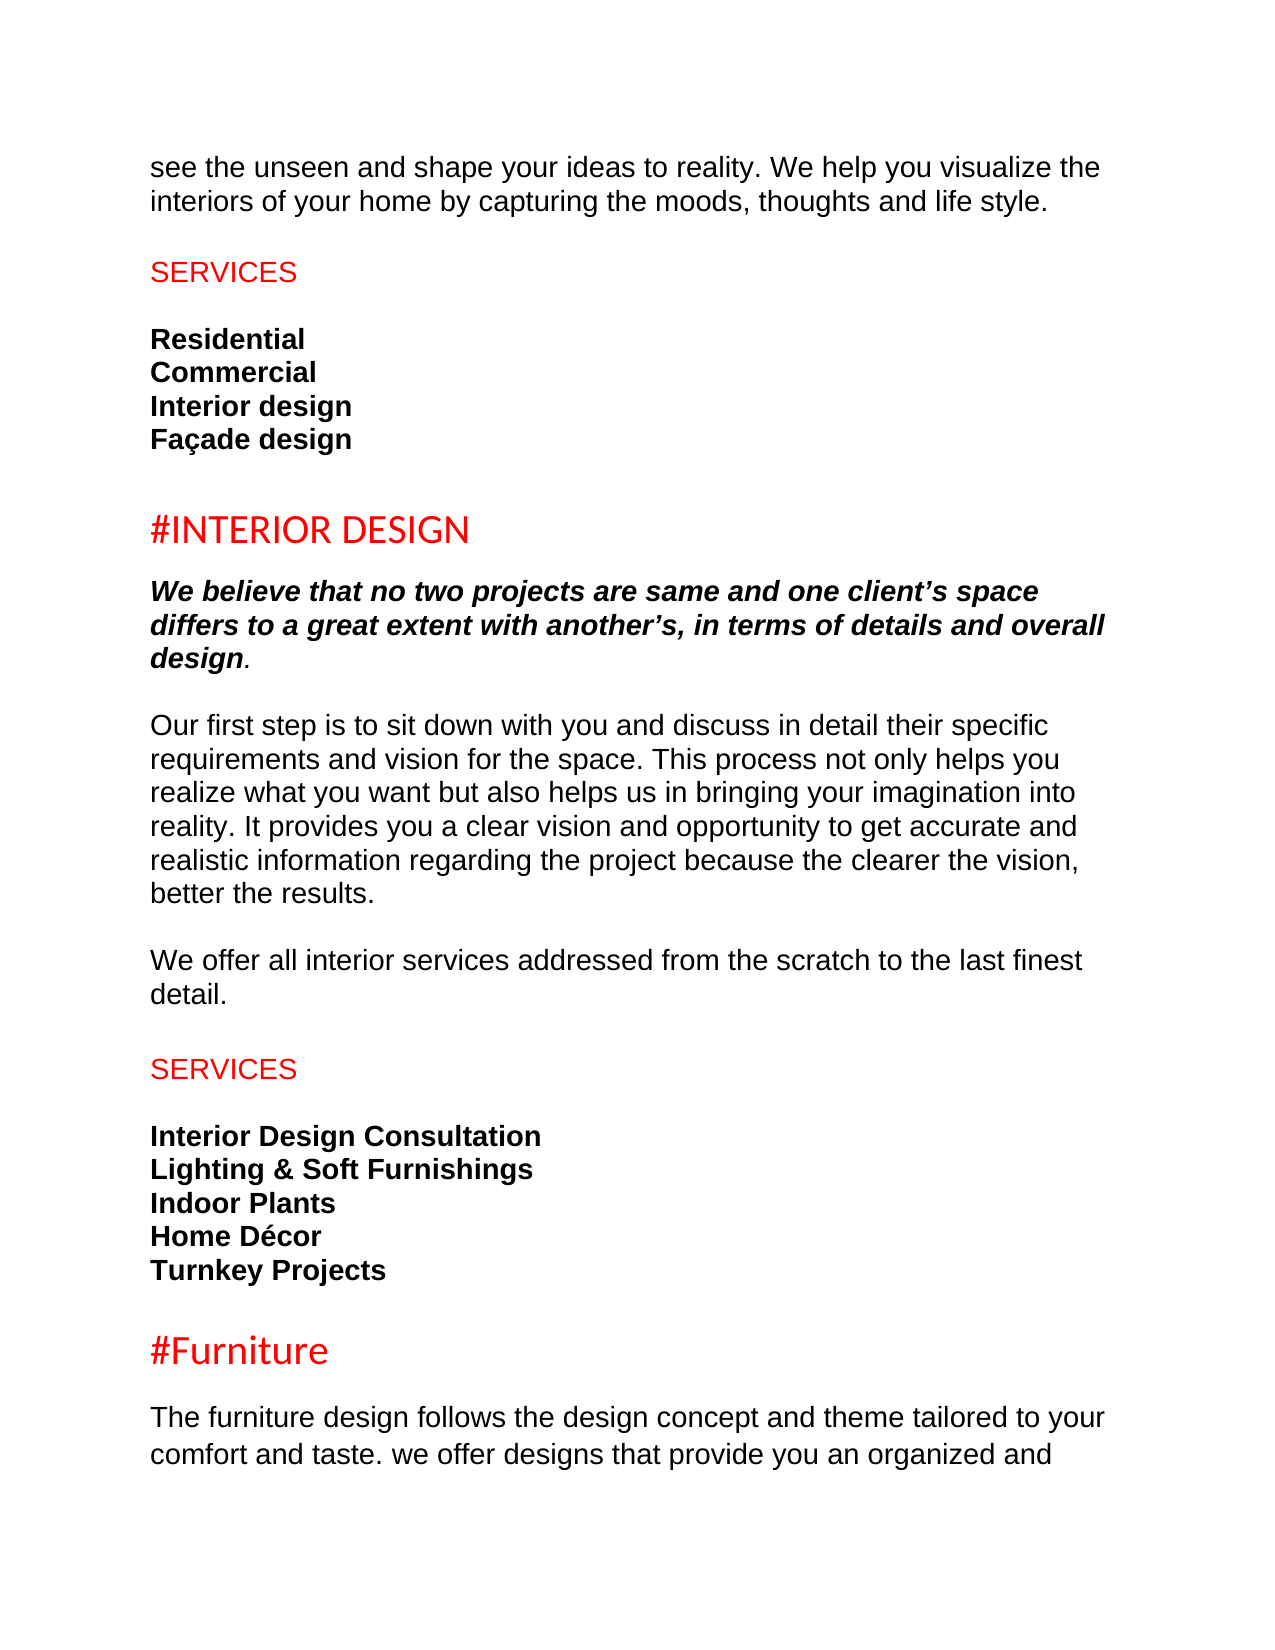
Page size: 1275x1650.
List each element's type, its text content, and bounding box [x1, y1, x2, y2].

text Residential [150, 322, 1125, 355]
text Façade design [150, 422, 1125, 456]
text Our first step is to sit down with you and discuss in detail their specific requirements and vision for the space. This process not only helps you realize what you want but also helps us in bringing your imagination into reality. It provides you a clear vision and opportunity to get accurate and realistic information regarding the project because the clearer the vision, better the results. [150, 708, 1125, 910]
text #INTERIOR DESIGN [150, 503, 1125, 553]
text We offer all interior services addressed from the scratch to the last finest detail. [150, 943, 1125, 1010]
text SERVICES [150, 1048, 1125, 1085]
text Interior design [150, 389, 1125, 422]
text We believe that no two projects are same and one client’s space differs to a great extent with another’s, in terms of details and overall design. [150, 574, 1125, 675]
subtitle Indoor Plants [150, 1186, 1125, 1219]
text SERVICES [150, 251, 1125, 288]
text Commercial [150, 355, 1125, 389]
subtitle Lighting & Soft Furnishings [150, 1152, 1125, 1186]
subtitle Home Décor [150, 1219, 1125, 1253]
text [150, 1396, 1125, 1471]
subtitle Interior Design Consultation [150, 1119, 1125, 1152]
text #Furniture [150, 1324, 1125, 1375]
subtitle Turnkey Projects [150, 1253, 1125, 1287]
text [150, 150, 1125, 217]
